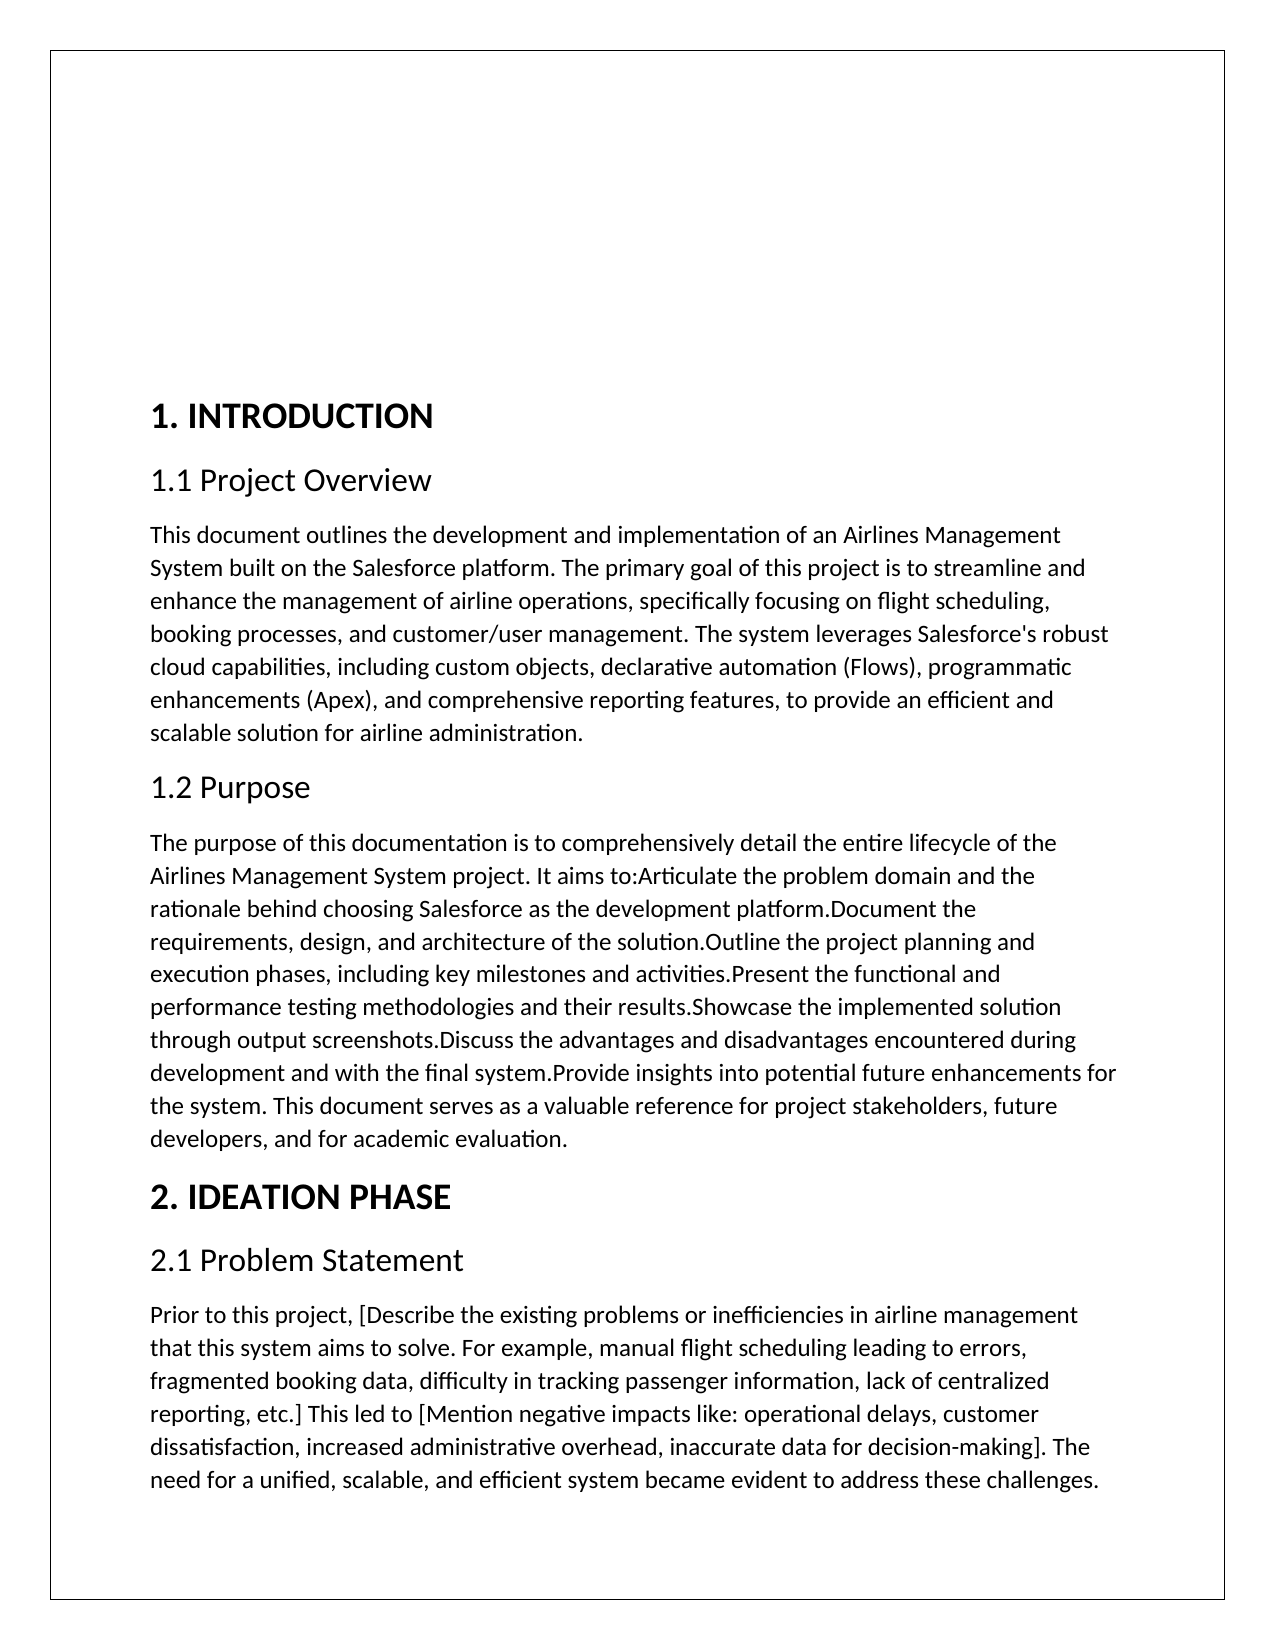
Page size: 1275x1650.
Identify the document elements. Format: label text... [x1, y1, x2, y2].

text This document outlines the development and implementation of an Airlines Management System built on the Salesforce platform. The primary goal of this project is to streamline and enhance the management of airline operations, specifically focusing on flight scheduling, booking processes, and customer/user management. The system leverages Salesforce's robust cloud capabilities, including custom objects, declarative automation (Flows), programmatic enhancements (Apex), and comprehensive reporting features, to provide an efficient and scalable solution for airline administration. [150, 519, 1125, 747]
text 2. IDEATION PHASE [150, 1173, 1125, 1219]
text Prior to this project, [Describe the existing problems or inefficiencies in airline management that this system aims to solve. For example, manual flight scheduling leading to errors, fragmented booking data, difficulty in tracking passenger information, lack of centralized reporting, etc.] This led to [Mention negative impacts like: operational delays, customer dissatisfaction, increased administrative overhead, inaccurate data for decision-making]. The need for a unified, scalable, and efficient system became evident to address these challenges. [150, 1299, 1125, 1495]
text 1.1 Project Overview [150, 459, 1125, 499]
text 1.2 Purpose [150, 766, 1125, 807]
text 2.1 Problem Statement [150, 1239, 1125, 1280]
text The purpose of this documentation is to comprehensively detail the entire lifecycle of the Airlines Management System project. It aims to:Articulate the problem domain and the rationale behind choosing Salesforce as the development platform.Document the requirements, design, and architecture of the solution.Outline the project planning and execution phases, including key milestones and activities.Present the functional and performance testing methodologies and their results.Showcase the implemented solution through output screenshots.Discuss the advantages and disadvantages encountered during development and with the final system.Provide insights into potential future enhancements for the system. This document serves as a valuable reference for project stakeholders, future developers, and for academic evaluation. [150, 827, 1125, 1154]
text 1. INTRODUCTION [150, 392, 1125, 438]
